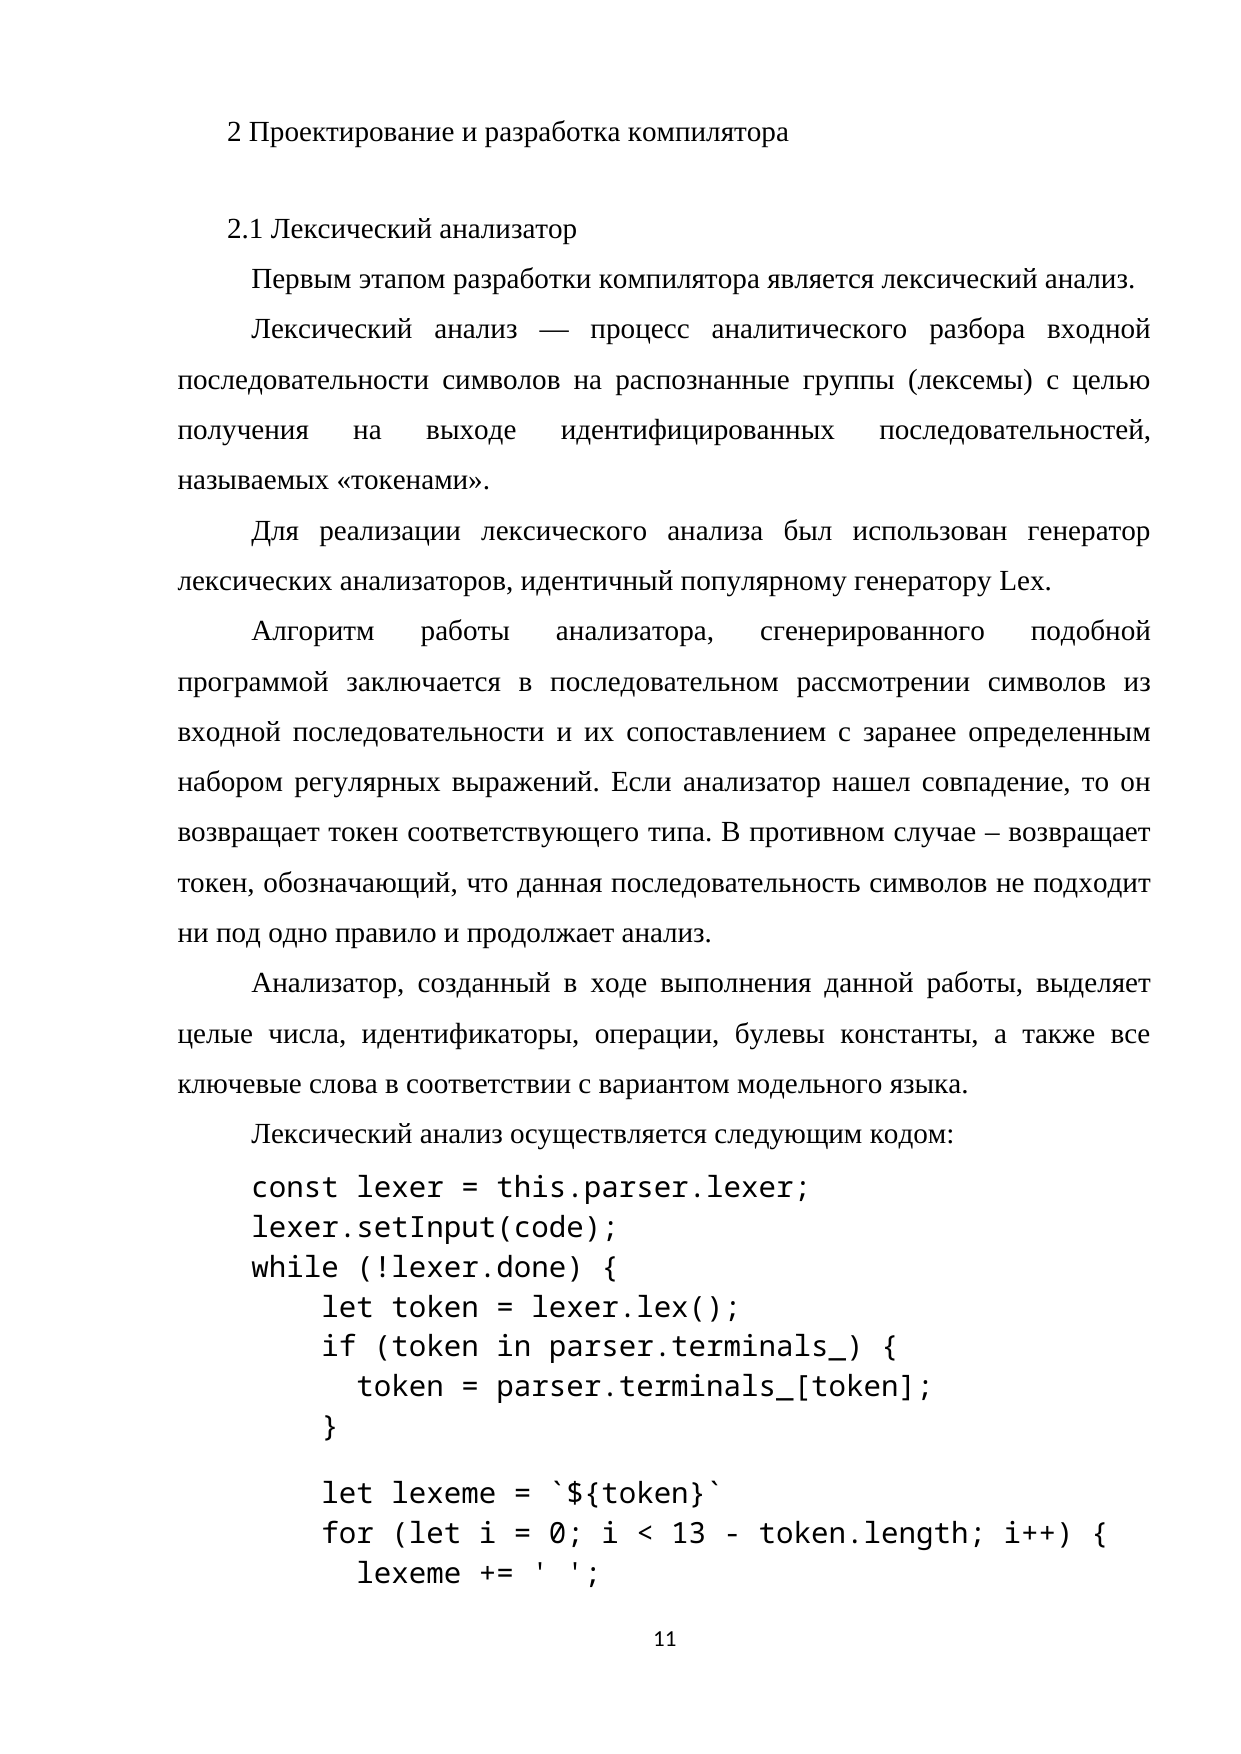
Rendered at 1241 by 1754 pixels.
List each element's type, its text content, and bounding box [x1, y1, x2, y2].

text const lexer = this.parser.lexer; [177, 1167, 1152, 1206]
text while (!lexer.done) { [177, 1246, 1152, 1286]
text let token = lexer.lex(); [177, 1286, 1152, 1326]
text for (let i = 0; i < 13 - token.length; i++) { [177, 1512, 1152, 1552]
subtitle 2.1 Лексический анализатор [177, 211, 1152, 244]
text Лексический анализ — процесс аналитического разбора входной последовательности символов на распознанные группы (лексемы) с целью получения на выходе идентифицированных последовательностей, называемых «токенами». [177, 311, 1152, 496]
text Для реализации лексического анализа был использован генератор лексических анализаторов, идентичный популярному генератору Lex. [177, 513, 1152, 597]
text if (token in parser.terminals_) { [177, 1326, 1152, 1365]
text token = parser.terminals_[token]; [177, 1365, 1152, 1405]
text lexeme += ' '; [177, 1552, 1152, 1592]
subtitle 2 Проектирование и разработка компилятора [177, 114, 1152, 147]
text let lexeme = `${token}` [177, 1473, 1152, 1512]
text lexer.setInput(code); [177, 1206, 1152, 1246]
text Лексический анализ осуществляется следующим кодом: [177, 1116, 1152, 1150]
text Анализатор, созданный в ходе выполнения данной работы, выделяет целые числа, идентификаторы, операции, булевы константы, а также все ключевые слова в соответствии с вариантом модельного языка. [177, 966, 1152, 1100]
text } [177, 1405, 1152, 1444]
list Первым этапом разработки компилятора является лексический анализ. [177, 261, 1152, 295]
text Алгоритм работы анализатора, сгенерированного подобной программой заключается в последовательном рассмотрении символов из входной последовательности и их сопоставлением с заранее определенным набором регулярных выражений. Если анализатор нашел совпадение, то он возвращает токен соответствующего типа. В противном случае – возвращает токен, обозначающий, что данная последовательность символов не подходит ни под одно правило и продолжает анализ. [177, 613, 1152, 949]
